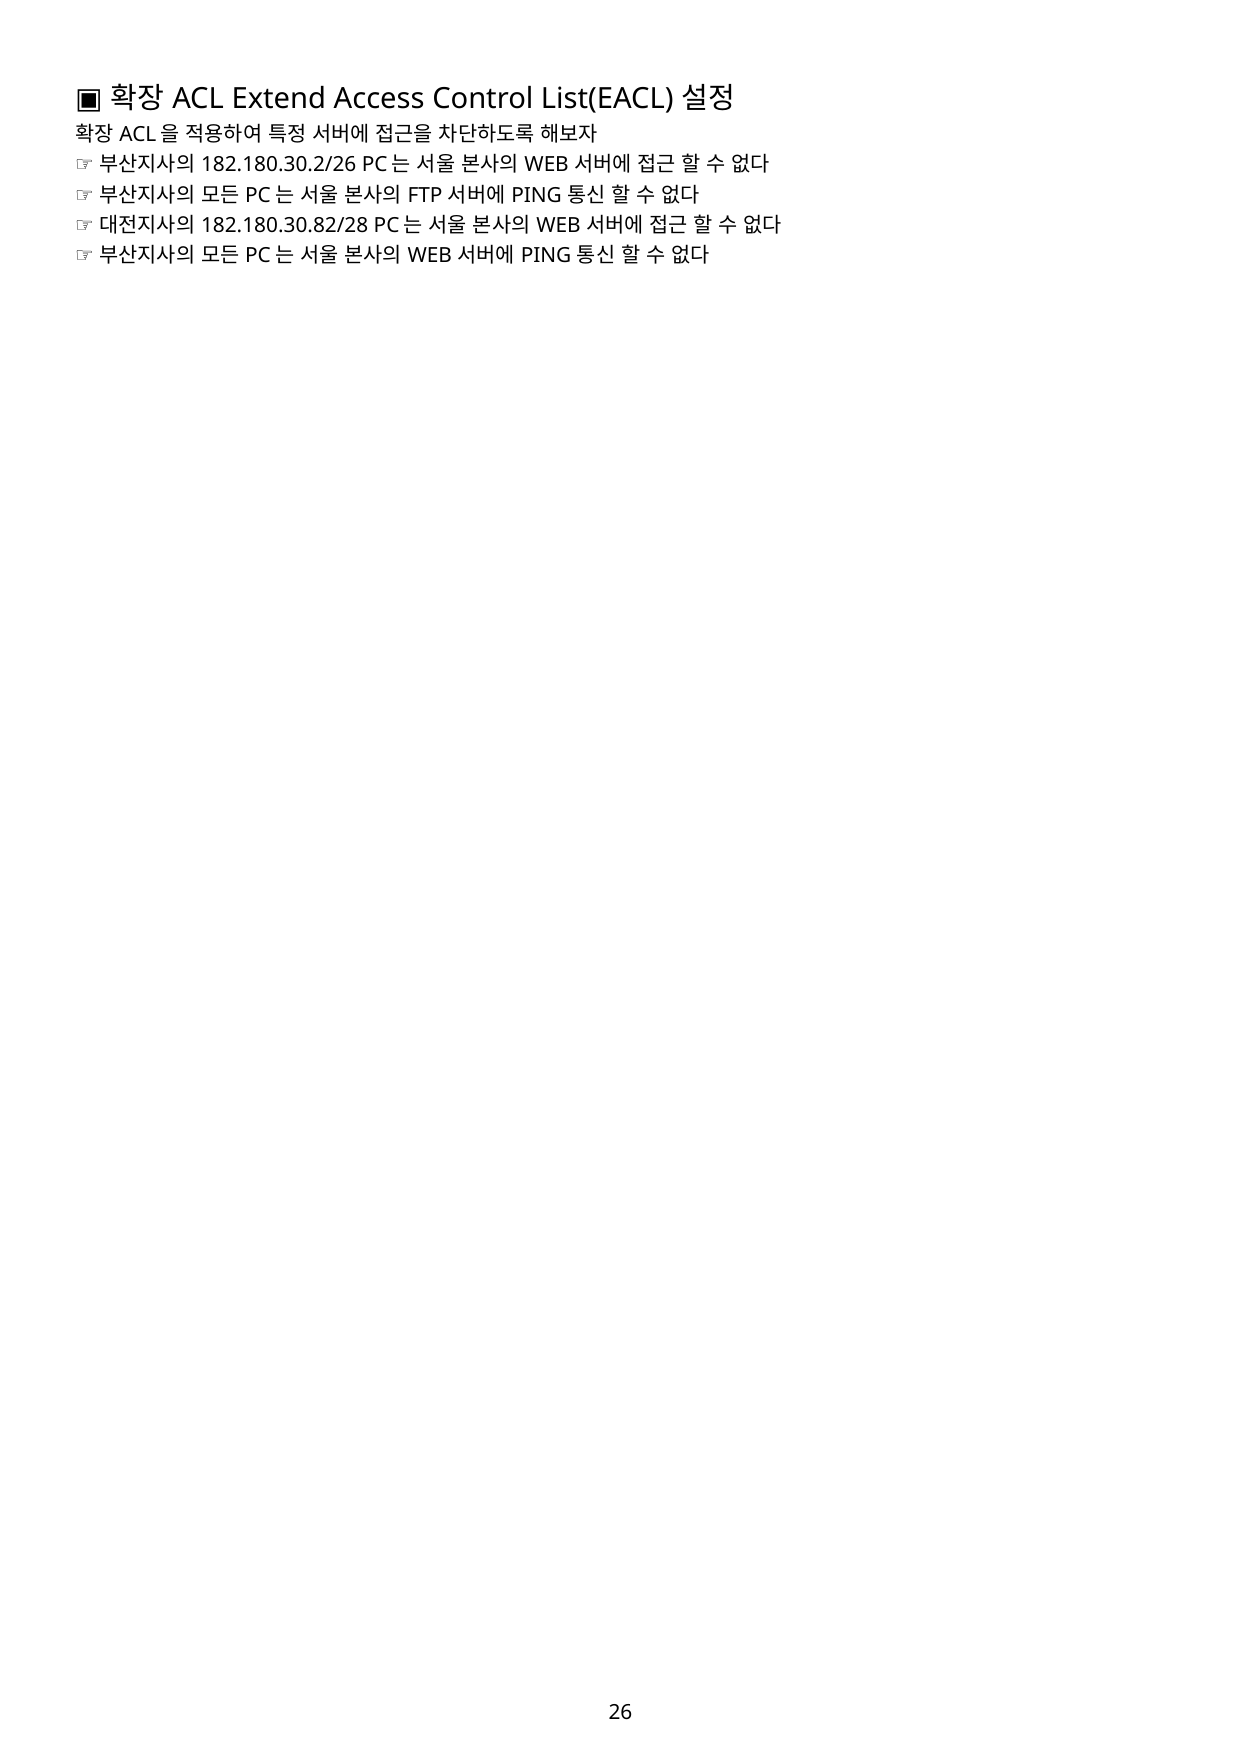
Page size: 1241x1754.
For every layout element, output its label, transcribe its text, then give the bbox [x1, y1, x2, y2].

text ☞ 부산지사의 모든 PC는 서울 본사의 WEB 서버에 PING 통신 할 수 없다 [75, 239, 1165, 269]
text ☞ 부산지사의 모든 PC는 서울 본사의 FTP 서버에 PING 통신 할 수 없다 [75, 178, 1165, 208]
text ☞ 대전지사의 182.180.30.82/28 PC는 서울 본사의 WEB 서버에 접근 할 수 없다 [75, 208, 1165, 239]
text ☞ 부산지사의 182.180.30.2/26 PC는 서울 본사의 WEB 서버에 접근 할 수 없다 [75, 148, 1165, 178]
subtitle ▣ 확장 ACL Extend Access Control List(EACL) 설정 [75, 75, 1165, 117]
text 확장 ACL을 적용하여 특정 서버에 접근을 차단하도록 해보자 [75, 117, 1165, 148]
